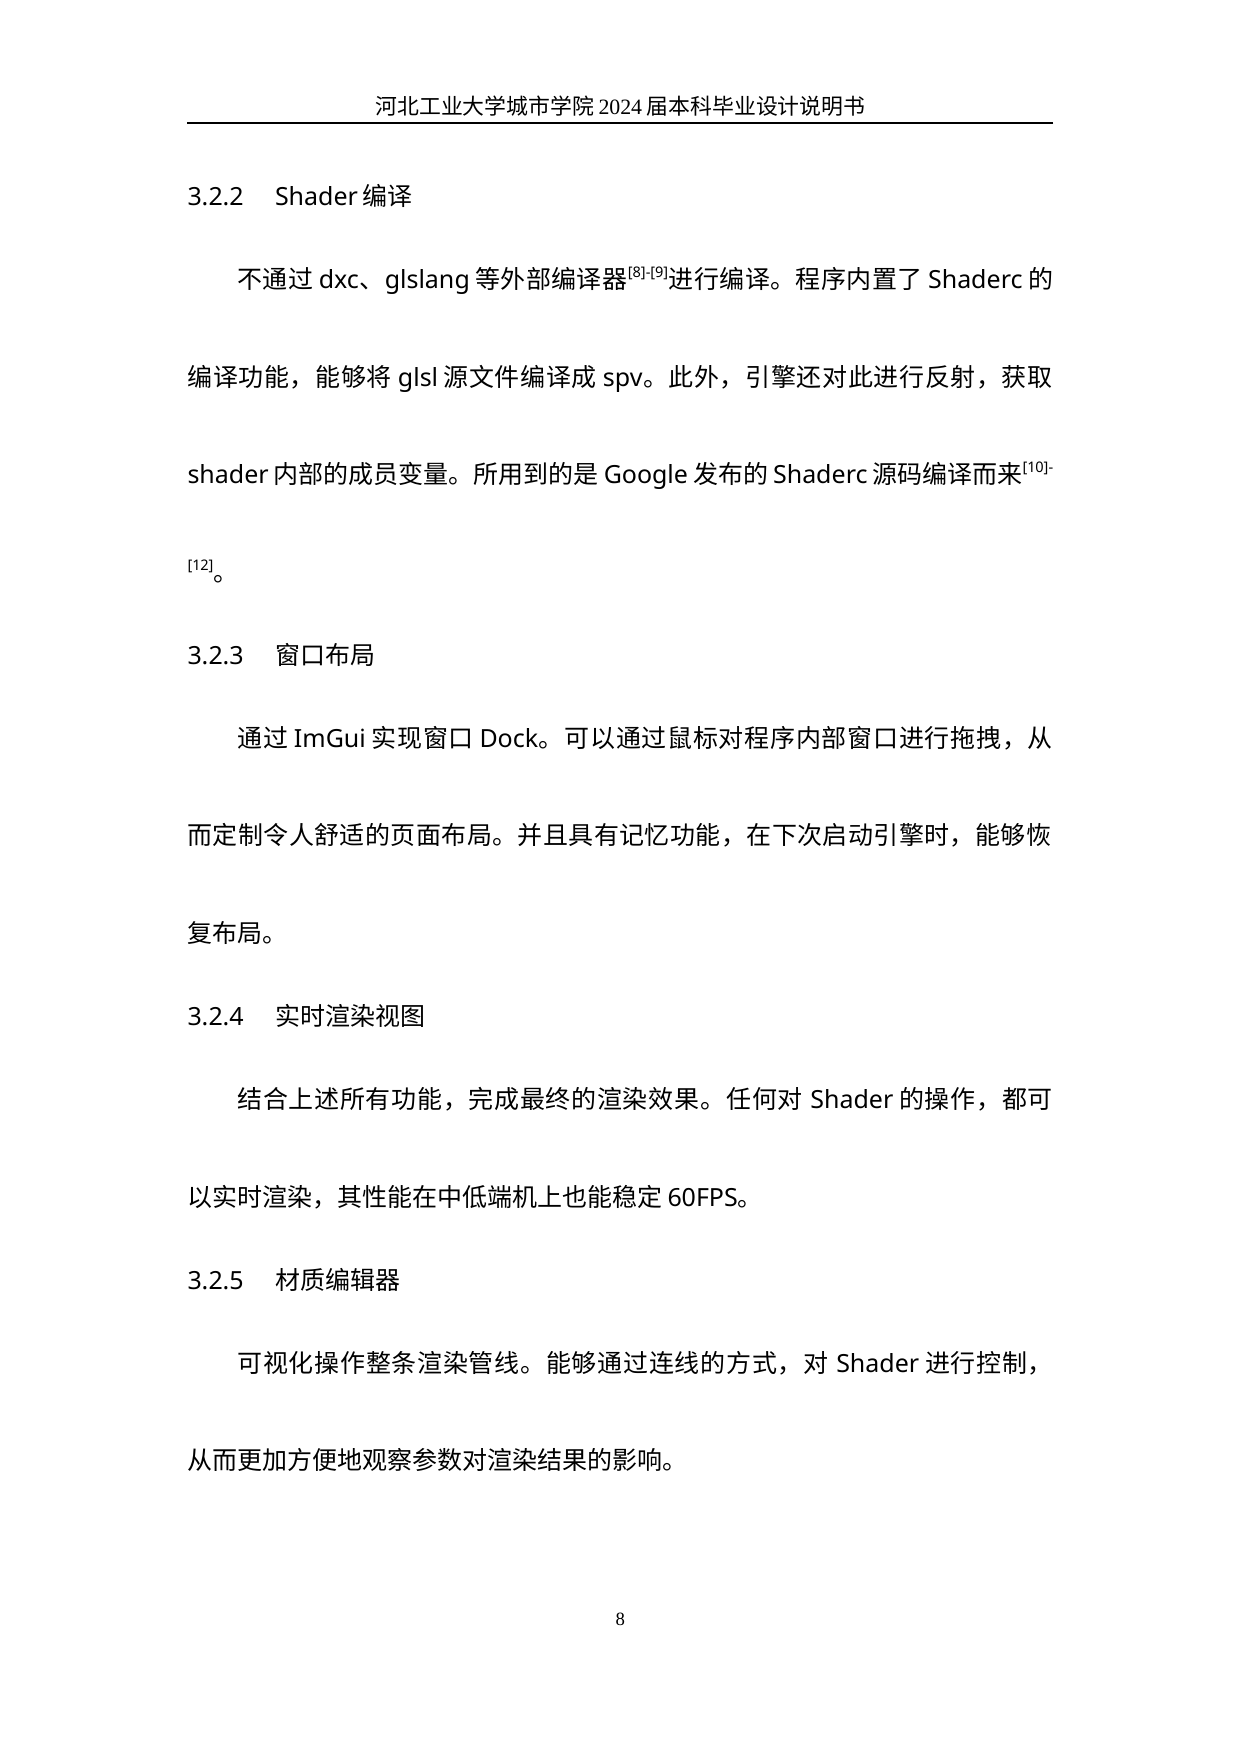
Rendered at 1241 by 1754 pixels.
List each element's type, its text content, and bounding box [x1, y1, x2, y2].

text 通过ImGui实现窗口Dock。可以通过鼠标对程序内部窗口进行拖拽，从而定制令人舒适的页面布局。并且具有记忆功能，在下次启动引擎时，能够恢复布局。 [187, 704, 1053, 964]
text 结合上述所有功能，完成最终的渲染效果。任何对Shader的操作，都可以实时渲染，其性能在中低端机上也能稳定60FPS。 [187, 1065, 1053, 1228]
subtitle Shader编译 [187, 162, 1053, 227]
text 不通过dxc、glslang等外部编译器[8-9]进行编译。程序内置了Shaderc的编译功能，能够将glsl源文件编译成spv。此外，引擎还对此进行反射，获取shader内部的成员变量。所用到的是Google发布的Shaderc源码编译而来[10-12]。 [187, 245, 1053, 603]
subtitle 窗口布局 [187, 621, 1053, 686]
text 可视化操作整条渲染管线。能够通过连线的方式，对Shader进行控制，从而更加方便地观察参数对渲染结果的影响。 [187, 1329, 1053, 1491]
subtitle 实时渲染视图 [187, 982, 1053, 1047]
subtitle 材质编辑器 [187, 1246, 1053, 1311]
